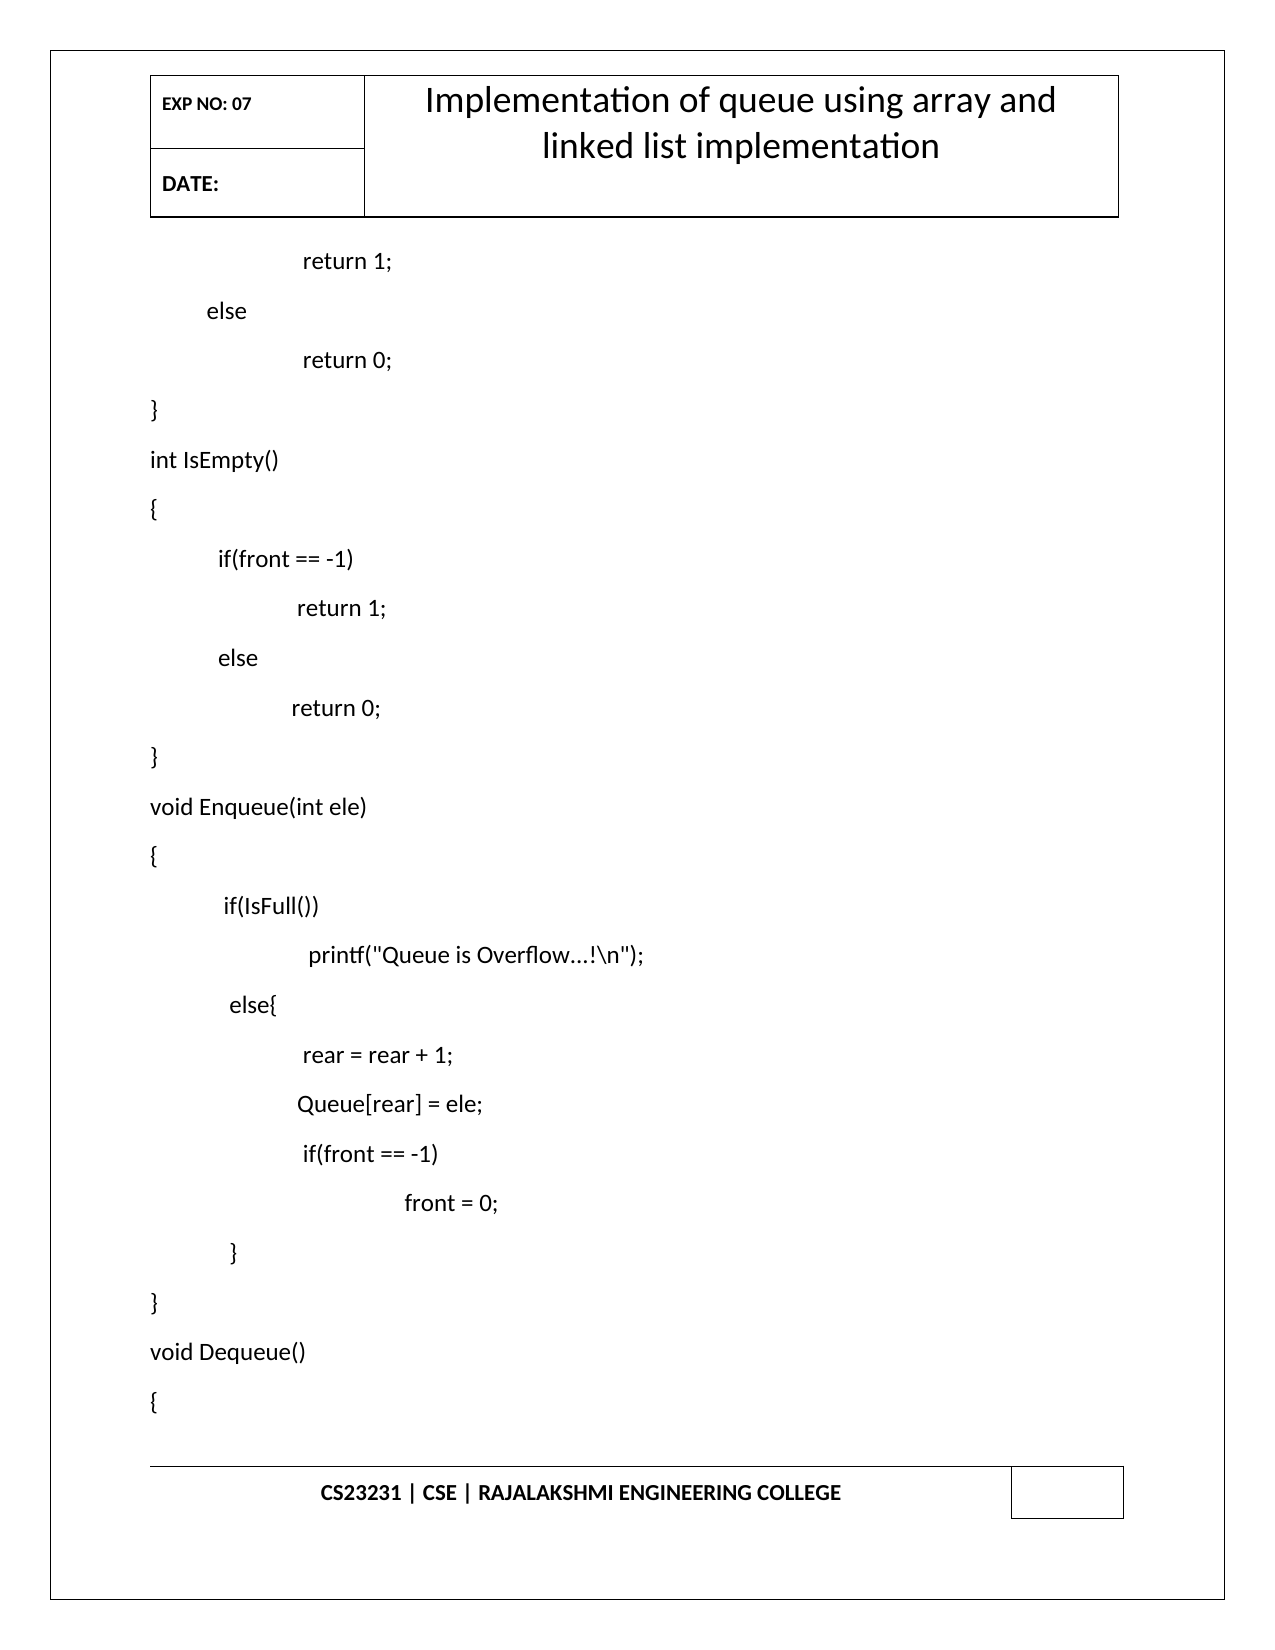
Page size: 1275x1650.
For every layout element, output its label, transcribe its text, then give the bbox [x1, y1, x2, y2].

text return 0; [150, 345, 1125, 375]
text front = 0; [150, 1188, 1125, 1218]
text Queue[rear] = ele; [150, 1088, 1125, 1119]
text { [150, 1386, 1125, 1416]
text return 1; [150, 246, 1125, 276]
text if(front == -1) [150, 1138, 1125, 1168]
text } [150, 1237, 1125, 1268]
text { [150, 493, 1125, 524]
text else [150, 642, 1125, 673]
text if(IsFull()) [150, 890, 1125, 921]
text rear = rear + 1; [150, 1039, 1125, 1069]
text return 0; [150, 692, 1125, 722]
text else{ [150, 989, 1125, 1020]
text printf("Queue is Overflow...!\n"); [150, 940, 1125, 970]
text int IsEmpty() [150, 444, 1125, 474]
text } [150, 394, 1125, 425]
text if(front == -1) [150, 543, 1125, 573]
text void Dequeue() [150, 1336, 1125, 1367]
text } [150, 741, 1125, 772]
text return 1; [150, 593, 1125, 623]
text void Enqueue(int ele) [150, 791, 1125, 821]
text { [150, 841, 1125, 871]
text else [150, 295, 1125, 326]
text } [150, 1287, 1125, 1317]
